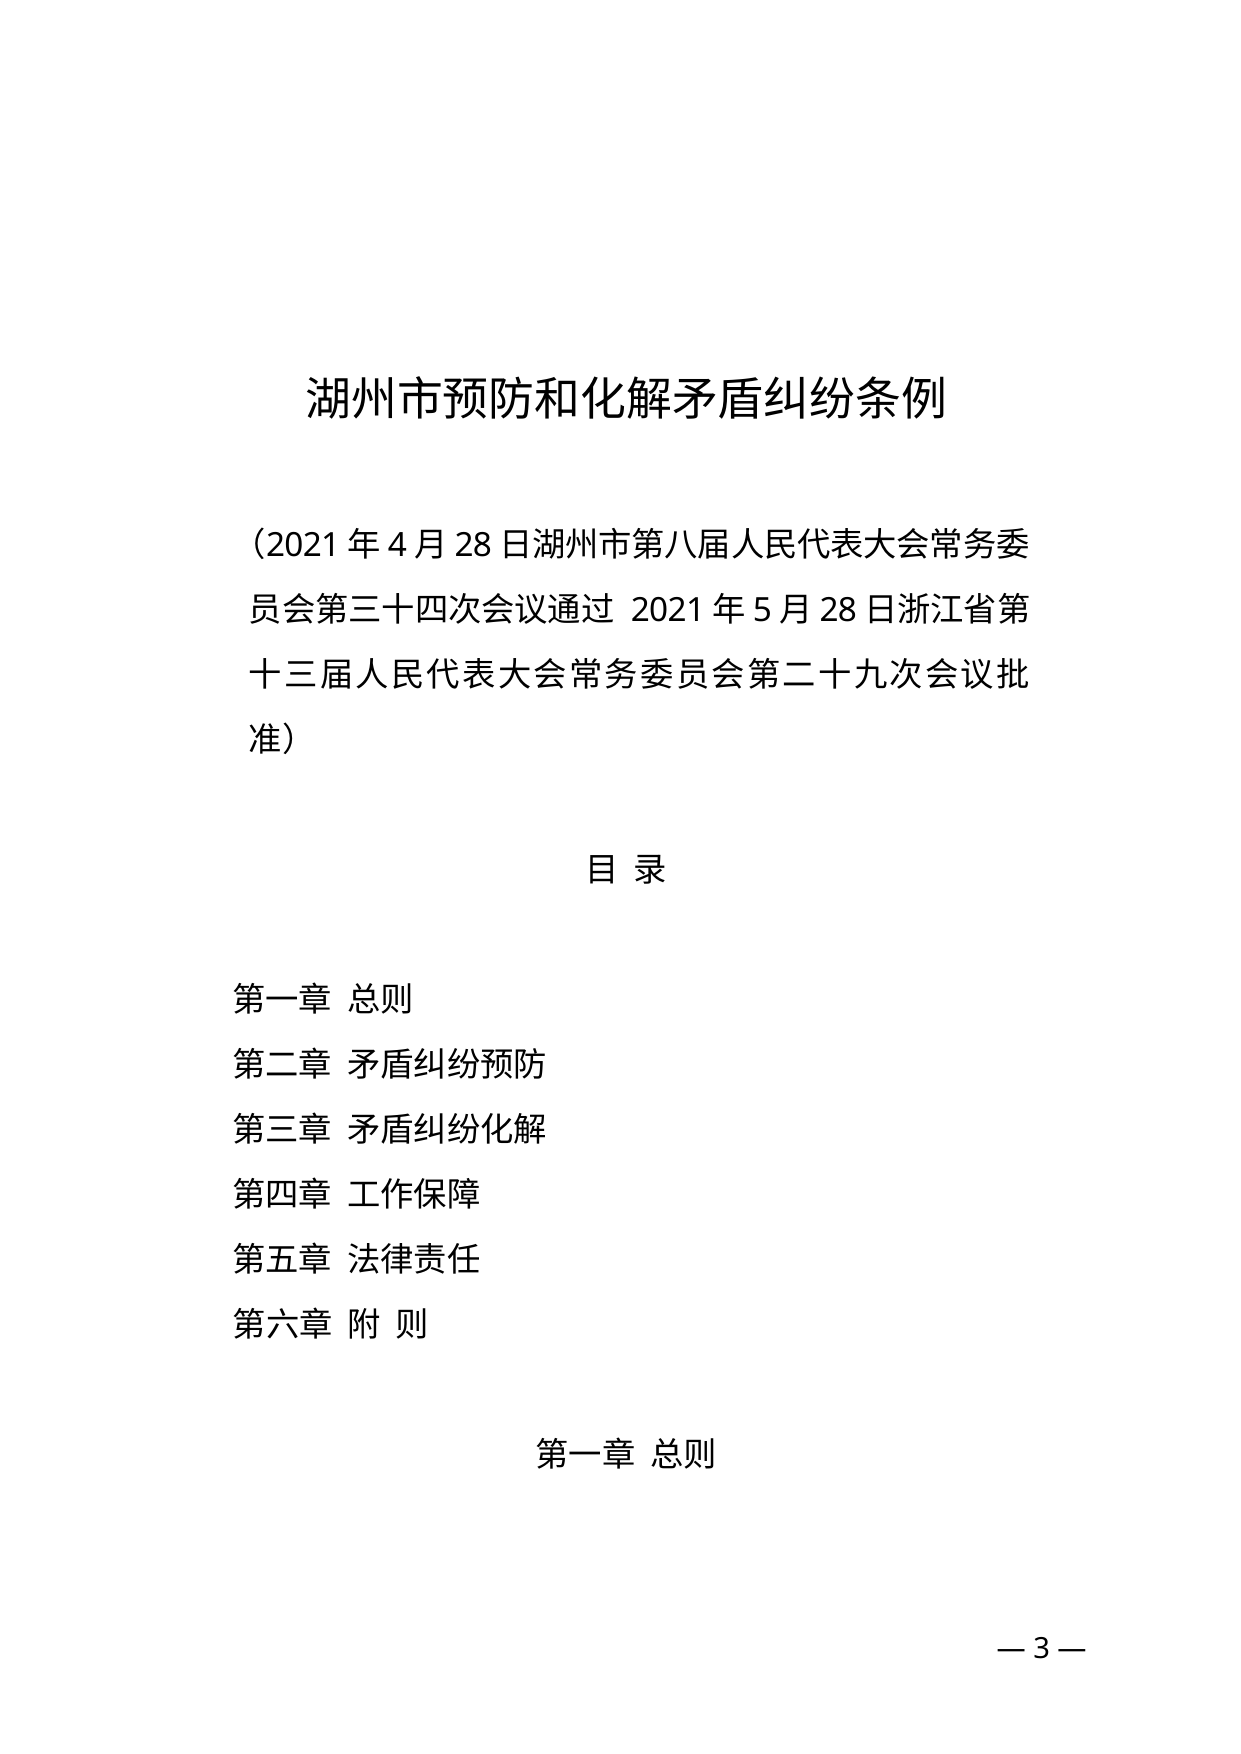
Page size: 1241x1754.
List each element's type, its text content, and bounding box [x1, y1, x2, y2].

text 第三章 矛盾纠纷化解 [165, 1094, 1087, 1159]
text 第五章 法律责任 [165, 1224, 1087, 1289]
text （2021年4月28日湖州市第八届人民代表大会常务委员会第三十四次会议通过 2021年5月28日浙江省第十三届人民代表大会常务委员会第二十九次会议批准） [232, 509, 1031, 769]
text 第一章 总则 [165, 964, 1087, 1029]
text 第一章 总则 [165, 1419, 1087, 1484]
text 第二章 矛盾纠纷预防 [165, 1029, 1087, 1094]
text 目 录 [165, 834, 1087, 899]
text 第四章 工作保障 [165, 1159, 1087, 1224]
text 湖州市预防和化解矛盾纠纷条例 [165, 347, 1087, 444]
text 第六章 附 则 [165, 1289, 1087, 1354]
